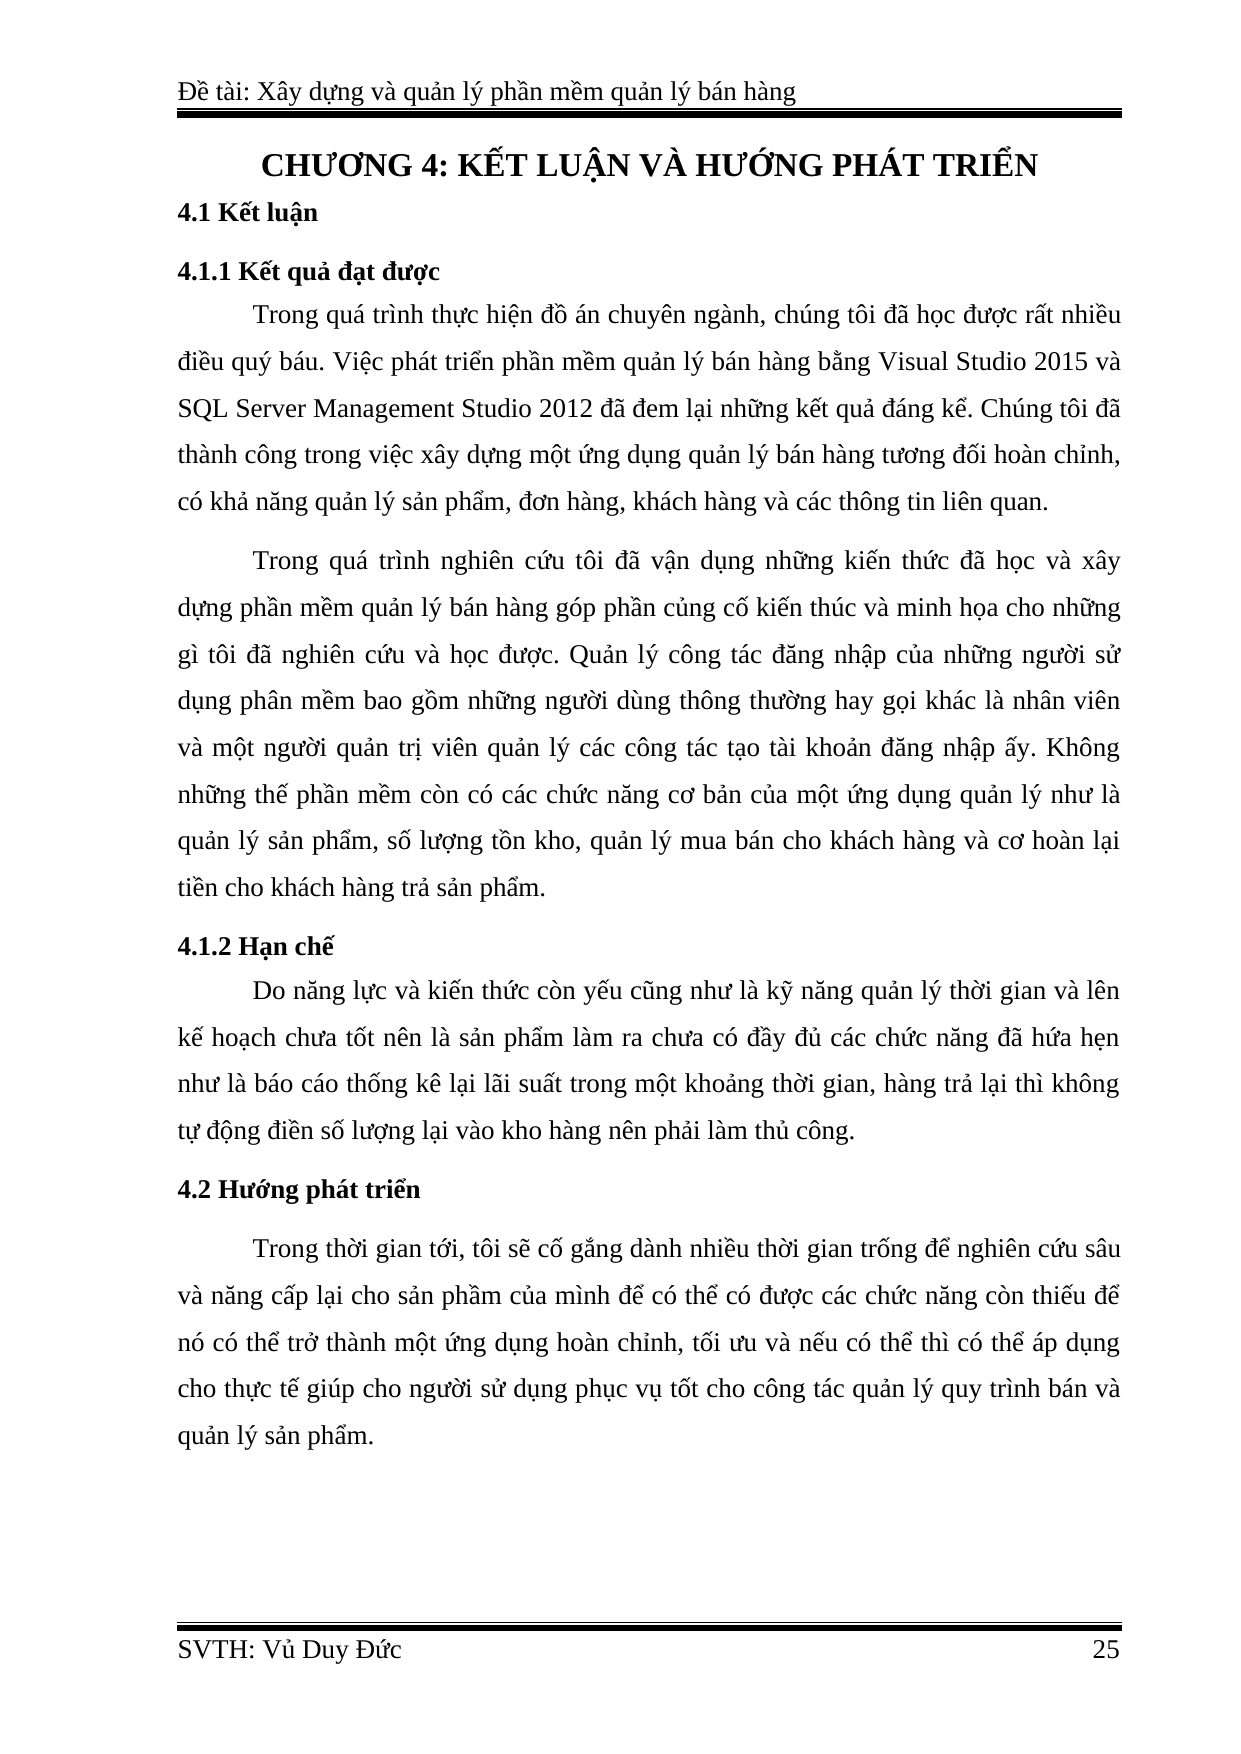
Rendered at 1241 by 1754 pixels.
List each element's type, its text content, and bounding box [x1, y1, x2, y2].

text Trong thời gian tới, tôi sẽ cố gắng dành nhiều thời gian trống để nghiên cứu sâu và năng cấp lại cho sản phầm của mình để có thể có được các chức năng còn thiếu để nó có thể trở thành một ứng dụng hoàn chỉnh, tối ưu và nếu có thể thì có thể áp dụng cho thực tế giúp cho người sử dụng phục vụ tốt cho công tác quản lý quy trình bán và quản lý sản phẩm. [177, 1232, 1122, 1450]
text Trong quá trình thực hiện đồ án chuyên ngành, chúng tôi đã học được rất nhiều điều quý báu. Việc phát triển phần mềm quản lý bán hàng bằng Visual Studio 2015 và SQL Server Management Studio 2012 đã đem lại những kết quả đáng kể. Chúng tôi đã thành công trong việc xây dựng một ứng dụng quản lý bán hàng tương đối hoàn chỉnh, có khả năng quản lý sản phẩm, đơn hàng, khách hàng và các thông tin liên quan. [177, 299, 1122, 516]
subtitle 4.1 Kết luận [177, 196, 1122, 227]
text Trong quá trình nghiên cứu tôi đã vận dụng những kiến thức đã học và xây dựng phần mềm quản lý bán hàng góp phần củng cố kiến thúc và minh họa cho những gì tôi đã nghiên cứu và học được. Quản lý công tác đăng nhập của những người sử dụng phân mềm bao gồm những người dùng thông thường hay gọi khác là nhân viên và một người quản trị viên quản lý các công tác tạo tài khoản đăng nhập ấy. Không những thế phần mềm còn có các chức năng cơ bản của một ứng dụng quản lý như là quản lý sản phẩm, số lượng tồn kho, quản lý mua bán cho khách hàng và cơ hoàn lại tiền cho khách hàng trả sản phẩm. [177, 544, 1122, 902]
subtitle 4.1.1 Kết quả đạt được [177, 255, 1122, 286]
subtitle CHƯƠNG 4: KẾT LUẬN VÀ HƯỚNG PHÁT TRIỂN [177, 145, 1122, 183]
subtitle 4.2 Hướng phát triển [177, 1173, 1122, 1204]
text Do năng lực và kiến thức còn yếu cũng như là kỹ năng quản lý thời gian và lên kế hoạch chưa tốt nên là sản phẩm làm ra chưa có đầy đủ các chức năng đã hứa hẹn như là báo cáo thống kê lại lãi suất trong một khoảng thời gian, hàng trả lại thì không tự động điền số lượng lại vào kho hàng nên phải làm thủ công. [177, 974, 1122, 1145]
subtitle 4.1.2 Hạn chế [177, 930, 1122, 961]
